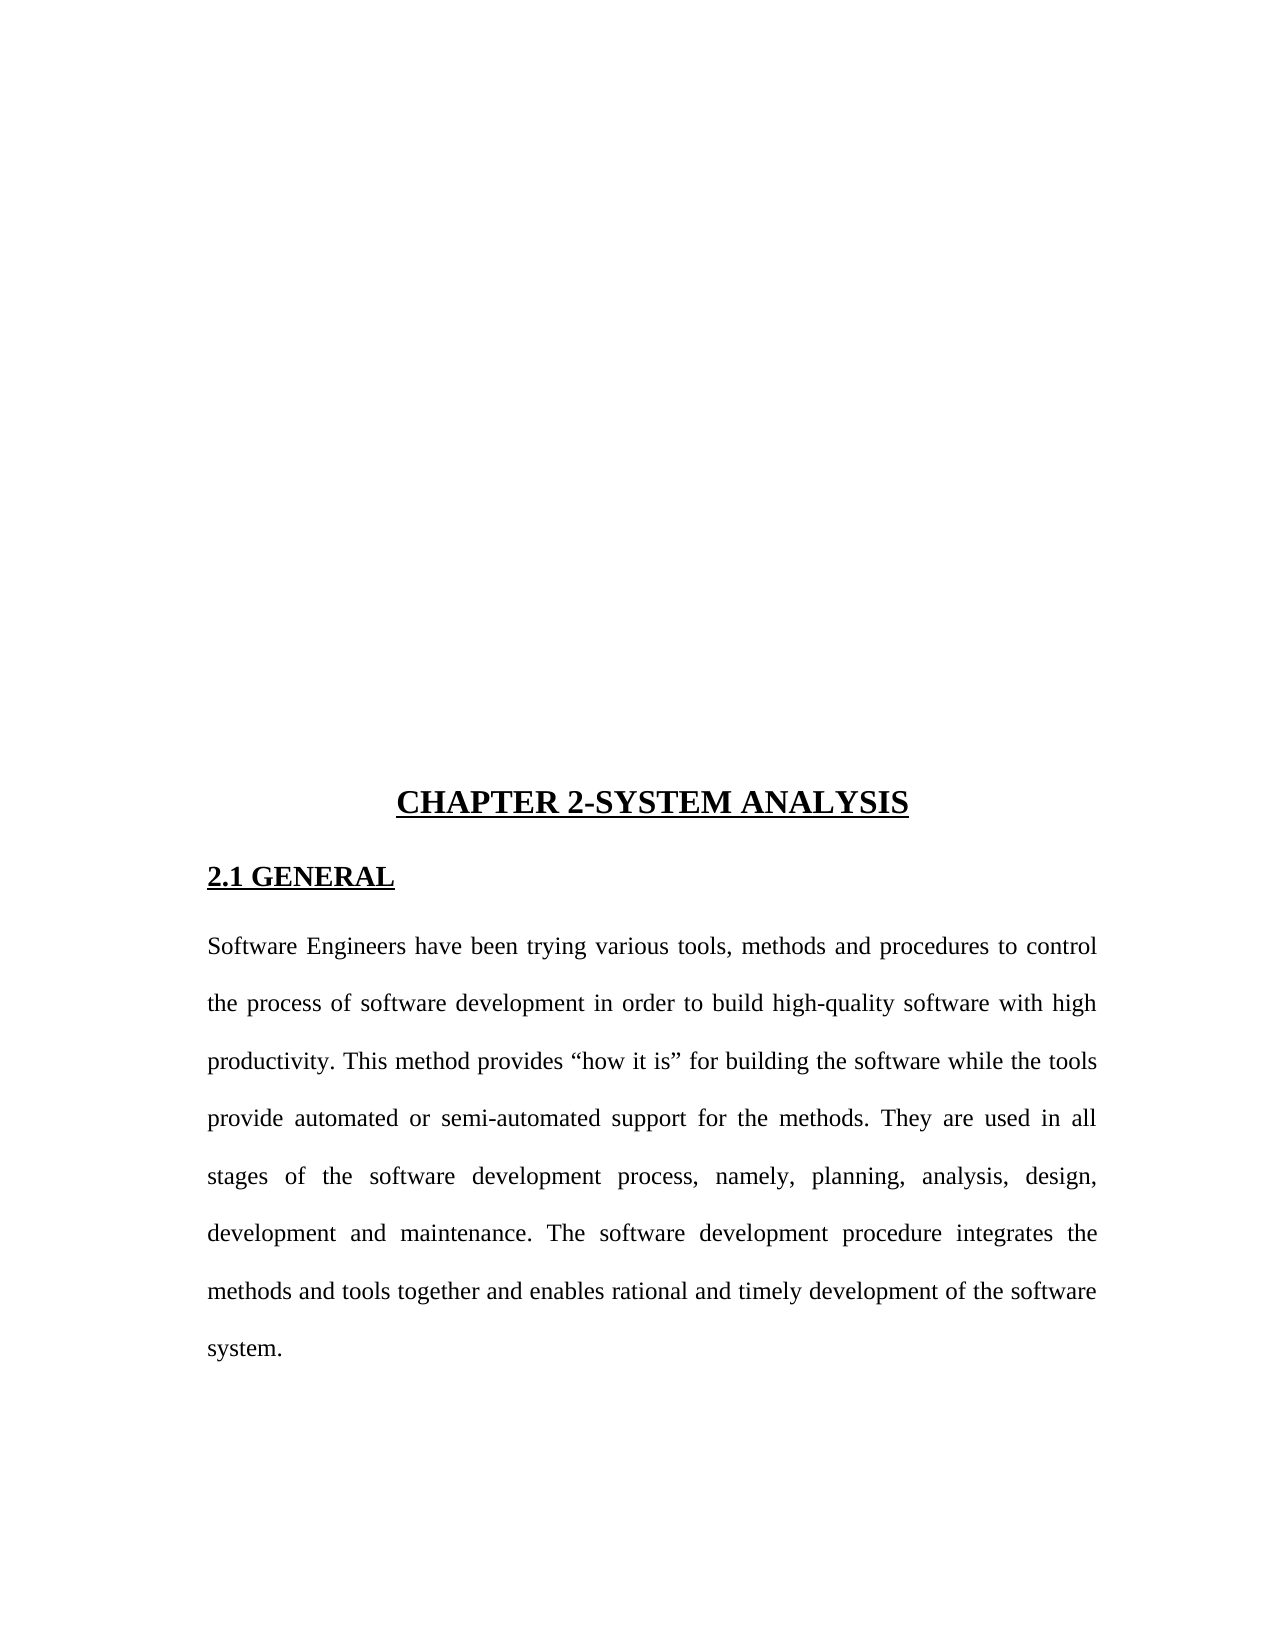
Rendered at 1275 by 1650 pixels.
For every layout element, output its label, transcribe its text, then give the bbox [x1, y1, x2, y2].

text CHAPTER 2-SYSTEM ANALYSIS [207, 782, 1098, 821]
text Software Engineers have been trying various tools, methods and procedures to control the process of software development in order to build high-quality software with high productivity. This method provides “how it is” for building the software while the tools provide automated or semi-automated support for the methods. They are used in all stages of the software development process, namely, planning, analysis, design, development and maintenance. The software development procedure integrates the methods and tools together and enables rational and timely development of the software system. [207, 931, 1098, 1362]
subtitle 2.1 GENERAL [207, 859, 1098, 893]
